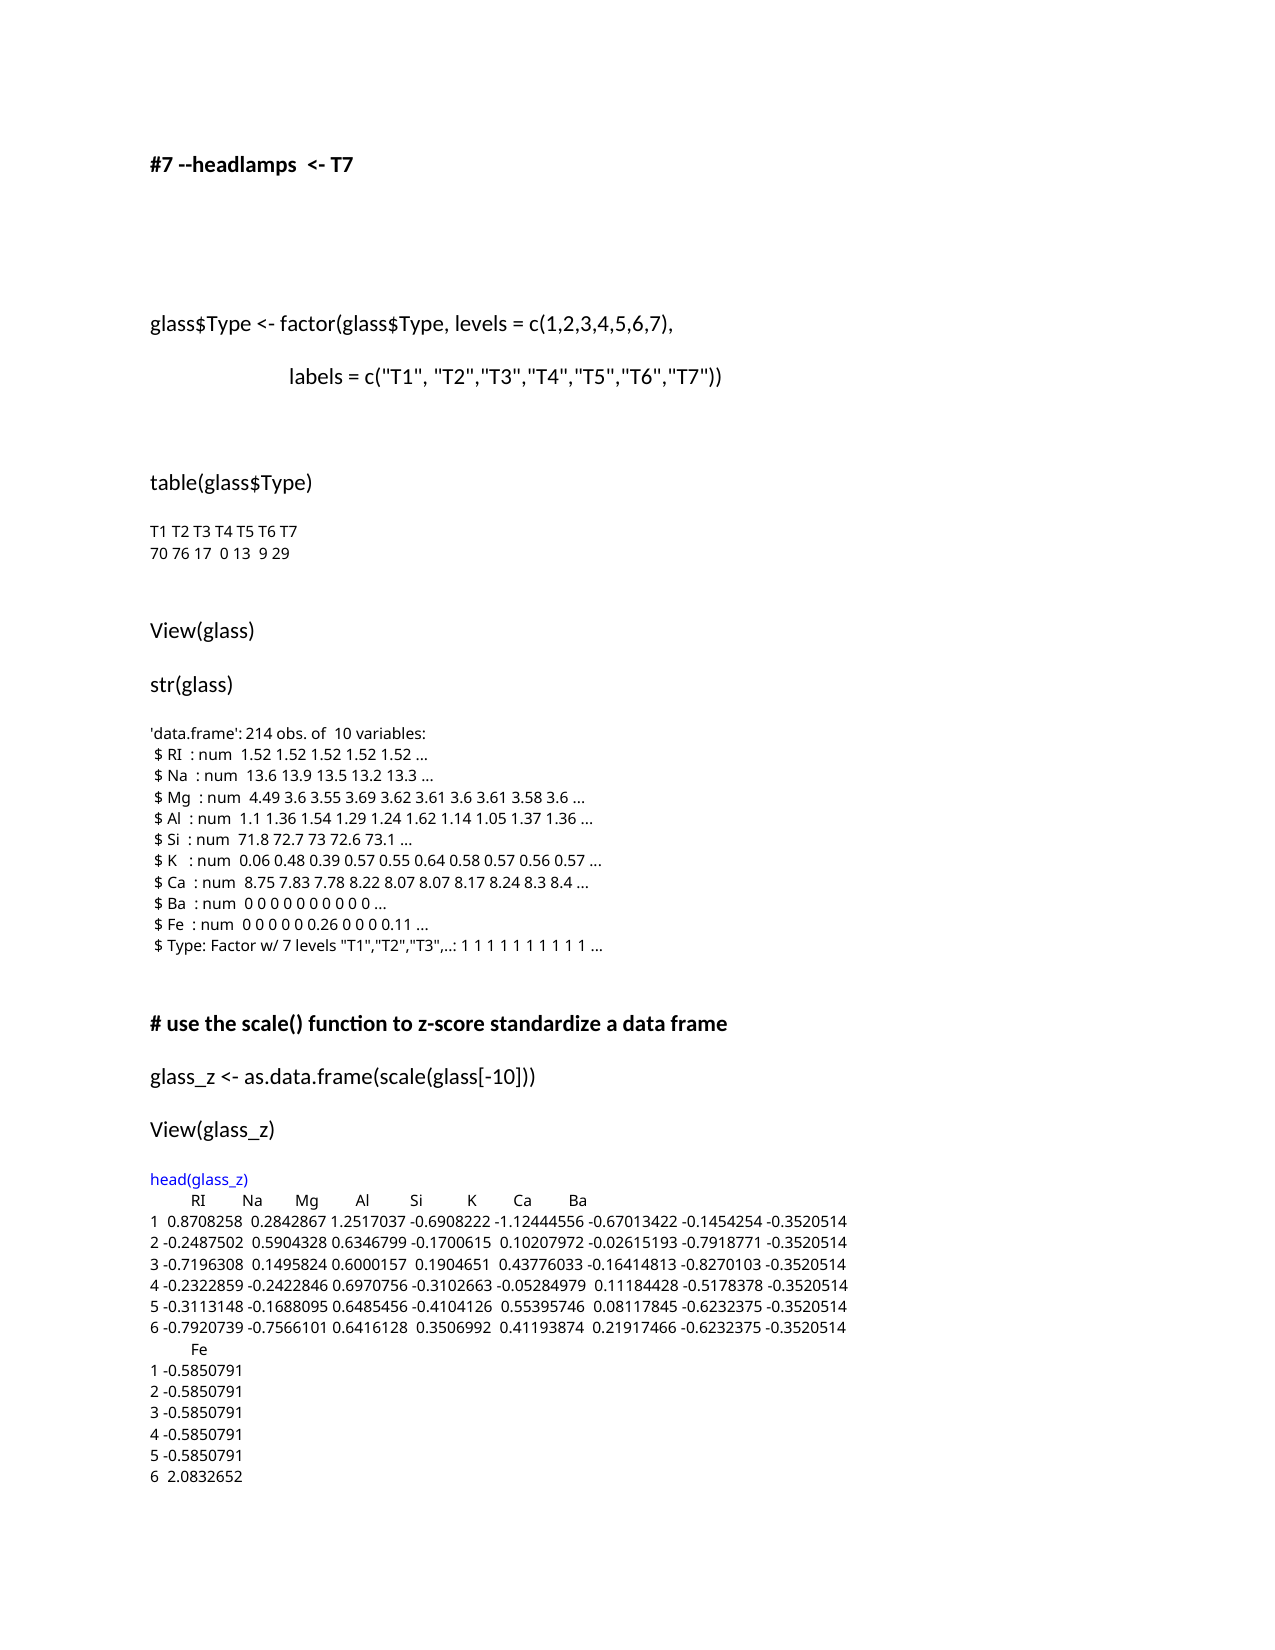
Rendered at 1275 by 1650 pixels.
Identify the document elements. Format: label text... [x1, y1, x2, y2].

text labels = c("T1", "T2","T3","T4","T5","T6","T7")) [150, 362, 1125, 390]
text RI Na Mg Al Si K Ca Ba [150, 1190, 1125, 1211]
text 6 2.0832652 [150, 1466, 1125, 1487]
text $ Fe : num 0 0 0 0 0 0.26 0 0 0 0.11 ... [150, 914, 1125, 935]
text 4 -0.2322859 -0.2422846 0.6970756 -0.3102663 -0.05284979 0.11184428 -0.5178378 -0.3520514 [150, 1275, 1125, 1296]
text table(glass$Type) [150, 468, 1125, 496]
text glass_z <- as.data.frame(scale(glass[-10])) [150, 1062, 1125, 1091]
text 2 -0.2487502 0.5904328 0.6346799 -0.1700615 0.10207972 -0.02615193 -0.7918771 -0.3520514 [150, 1232, 1125, 1253]
text 3 -0.5850791 [150, 1402, 1125, 1423]
text 2 -0.5850791 [150, 1381, 1125, 1402]
text 'data.frame': 214 obs. of 10 variables: [150, 723, 1125, 744]
text $ Type: Factor w/ 7 levels "T1","T2","T3",..: 1 1 1 1 1 1 1 1 1 1 ... [150, 935, 1125, 956]
text str(glass) [150, 670, 1125, 698]
text $ Ca : num 8.75 7.83 7.78 8.22 8.07 8.07 8.17 8.24 8.3 8.4 ... [150, 871, 1125, 893]
text glass$Type <- factor(glass$Type, levels = c(1,2,3,4,5,6,7), [150, 309, 1125, 337]
text 70 76 17 0 13 9 29 [150, 542, 1125, 564]
text 1 -0.5850791 [150, 1360, 1125, 1381]
text 4 -0.5850791 [150, 1423, 1125, 1445]
text $ RI : num 1.52 1.52 1.52 1.52 1.52 ... [150, 744, 1125, 765]
text $ Mg : num 4.49 3.6 3.55 3.69 3.62 3.61 3.6 3.61 3.58 3.6 ... [150, 786, 1125, 808]
text View(glass_z) [150, 1116, 1125, 1143]
text Fe [150, 1338, 1125, 1360]
text $ Na : num 13.6 13.9 13.5 13.2 13.3 ... [150, 765, 1125, 786]
text head(glass_z) [150, 1168, 1125, 1190]
text 5 -0.3113148 -0.1688095 0.6485456 -0.4104126 0.55395746 0.08117845 -0.6232375 -0.3520514 [150, 1296, 1125, 1317]
text View(glass) [150, 617, 1125, 645]
text 3 -0.7196308 0.1495824 0.6000157 0.1904651 0.43776033 -0.16414813 -0.8270103 -0.3520514 [150, 1253, 1125, 1275]
text 5 -0.5850791 [150, 1445, 1125, 1466]
text 1 0.8708258 0.2842867 1.2517037 -0.6908222 -1.12444556 -0.67013422 -0.1454254 -0.3520514 [150, 1211, 1125, 1232]
text 6 -0.7920739 -0.7566101 0.6416128 0.3506992 0.41193874 0.21917466 -0.6232375 -0.3520514 [150, 1317, 1125, 1338]
text #7 --headlamps <- T7 [150, 150, 1125, 178]
text $ Ba : num 0 0 0 0 0 0 0 0 0 0 ... [150, 893, 1125, 914]
text $ Si : num 71.8 72.7 73 72.6 73.1 ... [150, 829, 1125, 850]
text T1 T2 T3 T4 T5 T6 T7 [150, 521, 1125, 542]
text $ Al : num 1.1 1.36 1.54 1.29 1.24 1.62 1.14 1.05 1.37 1.36 ... [150, 808, 1125, 829]
text # use the scale() function to z-score standardize a data frame [150, 1009, 1125, 1037]
text $ K : num 0.06 0.48 0.39 0.57 0.55 0.64 0.58 0.57 0.56 0.57 ... [150, 850, 1125, 871]
